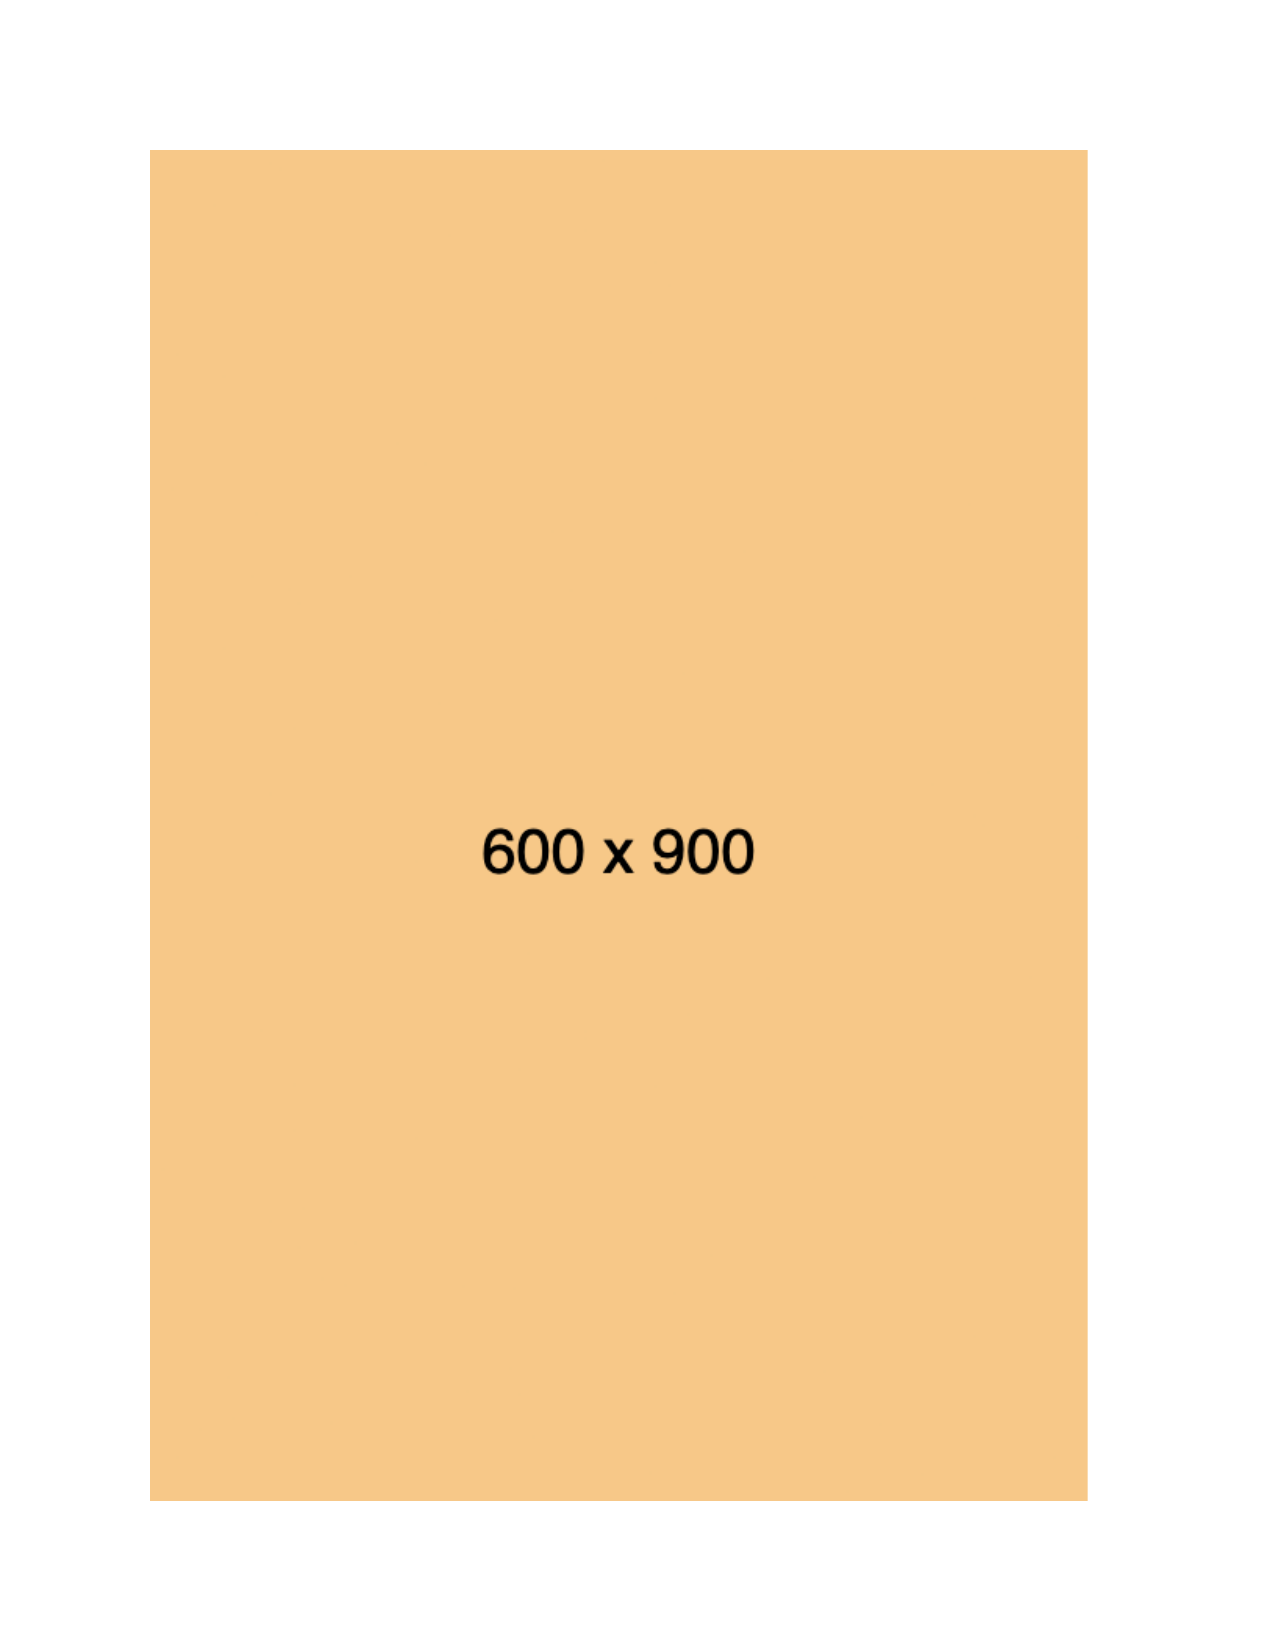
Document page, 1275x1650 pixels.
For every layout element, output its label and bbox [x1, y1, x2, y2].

picture [150, 150, 1088, 1501]
